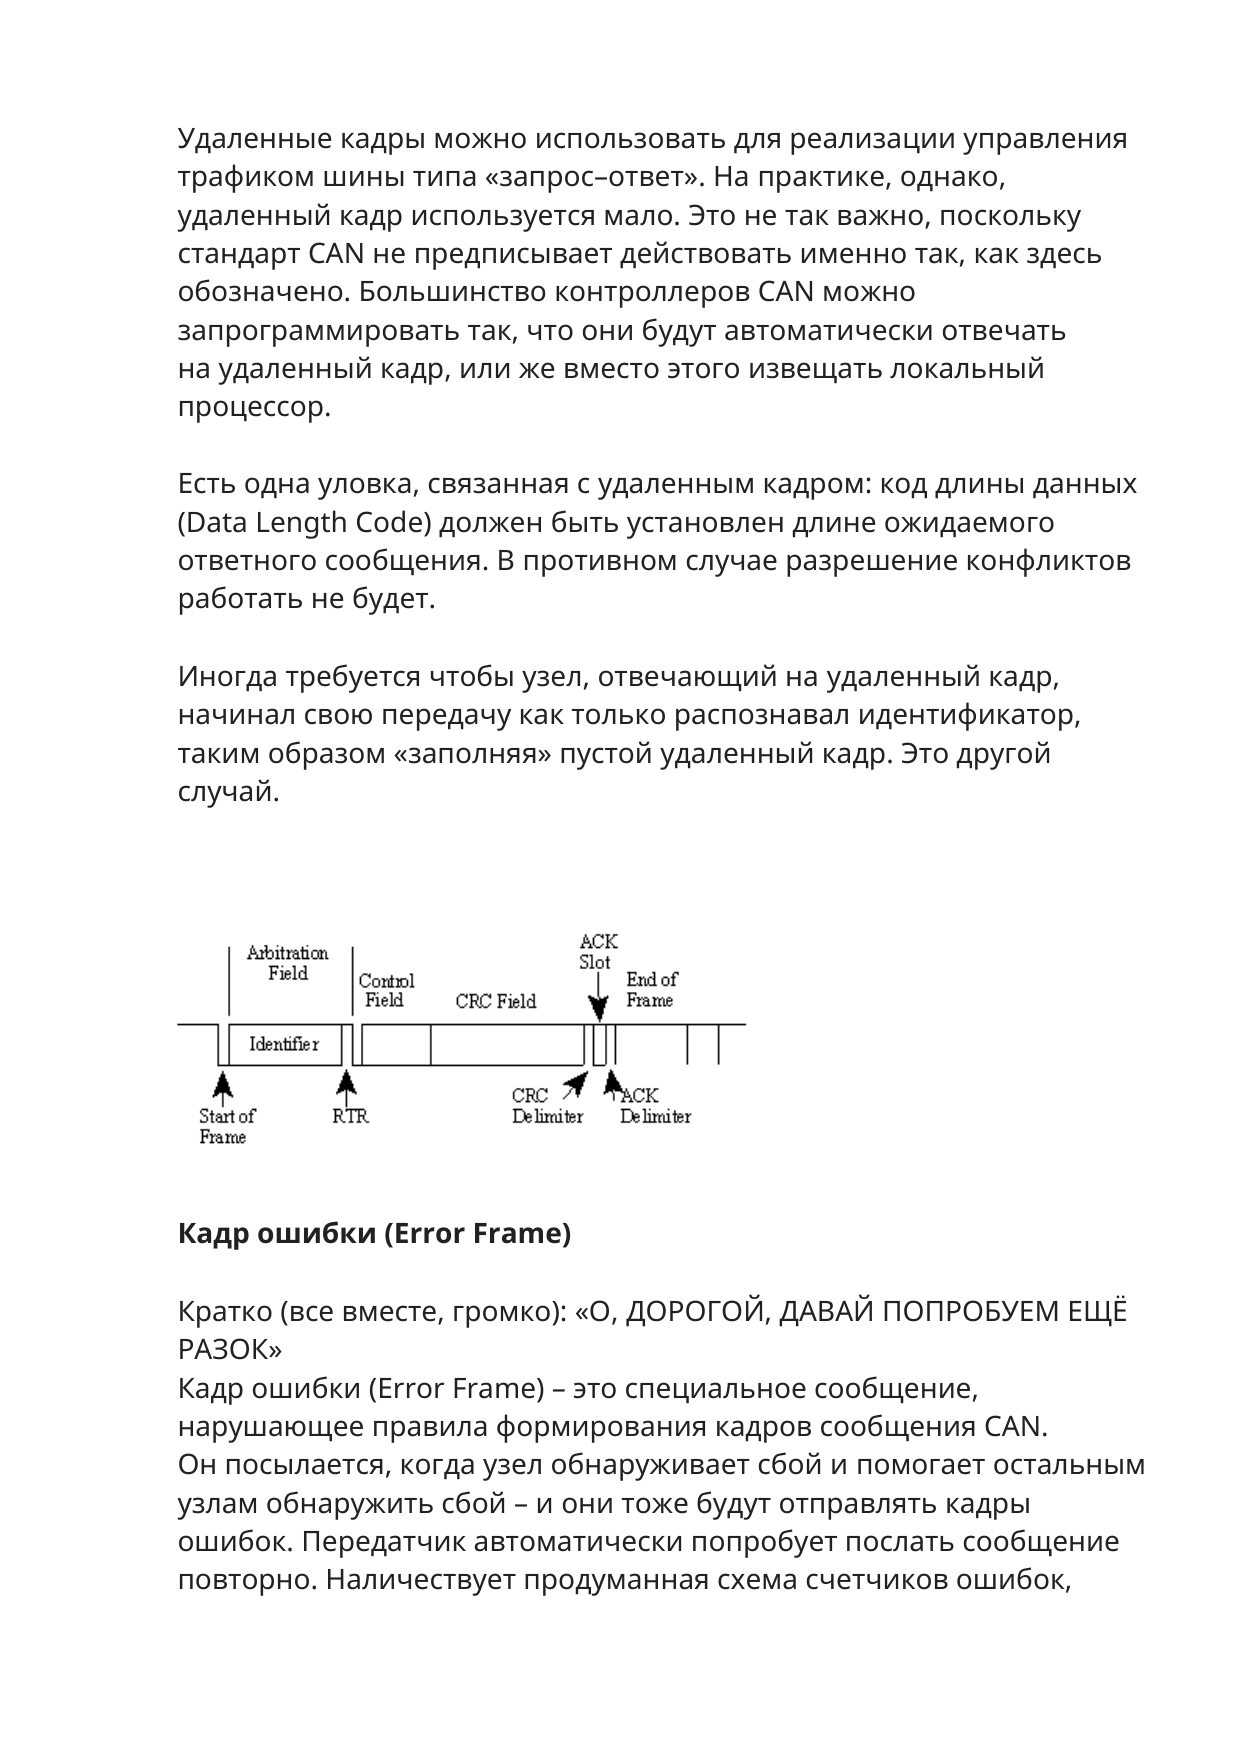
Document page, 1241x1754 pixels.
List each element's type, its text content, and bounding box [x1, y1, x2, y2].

text Удаленные кадры можно использовать для реализации управления трафиком шины типа «запрос–ответ». На практике, однако, удаленный кадр используется мало. Это не так важно, поскольку стандарт CAN не предписывает действовать именно так, как здесь обозначено. Большинство контроллеров CAN можно запрограммировать так, что они будут автоматически отвечать на удаленный кадр, или же вместо этого извещать локальный процессор. [177, 118, 1152, 425]
picture [177, 926, 751, 1175]
text Иногда требуется чтобы узел, отвечающий на удаленный кадр, начинал свою передачу как только распознавал идентификатор, таким образом «заполняя» пустой удаленный кадр. Это другой случай. [177, 656, 1152, 809]
text Кадр ошибки (Error Frame) [177, 1214, 1152, 1252]
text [177, 1291, 1152, 1598]
text Есть одна уловка, связанная с удаленным кадром: код длины данных (Data Length Code) должен быть установлен длине ожидаемого ответного сообщения. В противном случае разрешение конфликтов работать не будет. [177, 464, 1152, 617]
